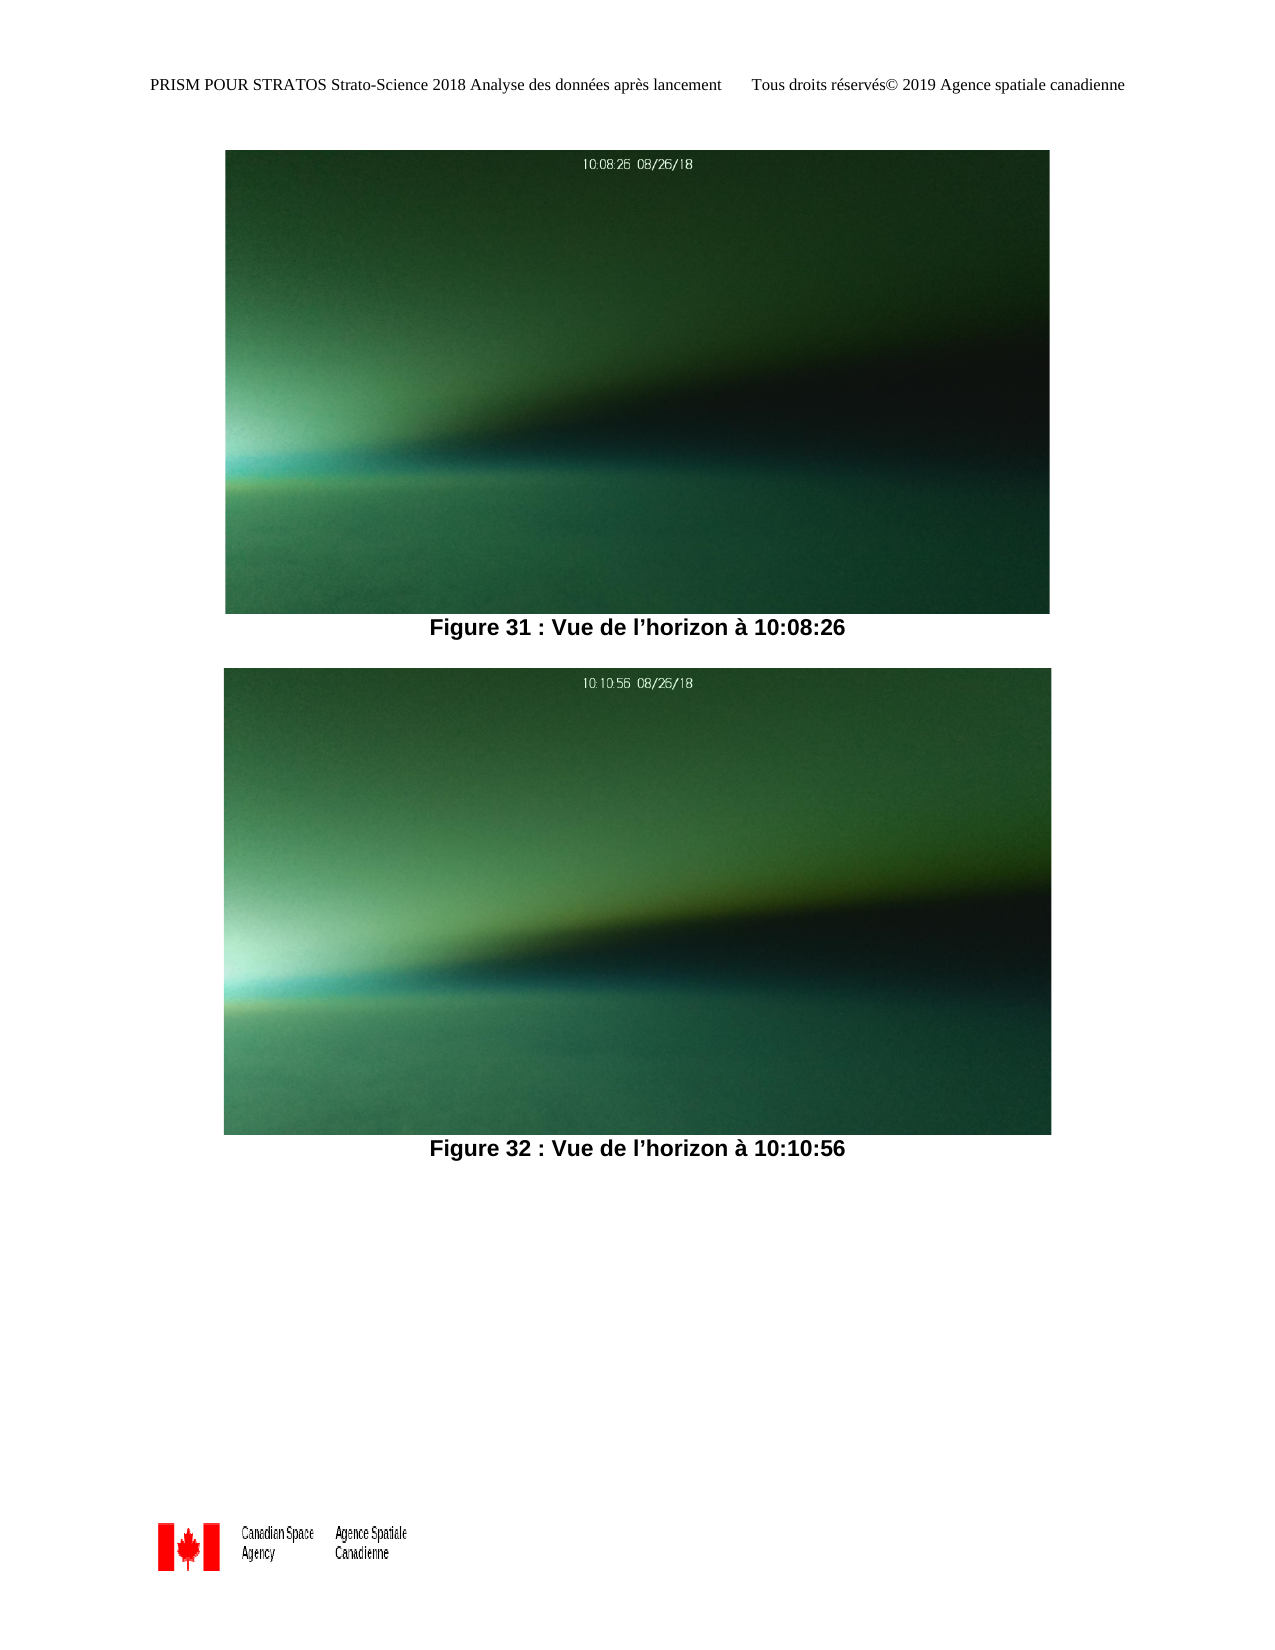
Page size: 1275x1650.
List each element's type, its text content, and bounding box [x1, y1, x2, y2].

picture [225, 150, 1050, 614]
text Figure 32 : Vue de l’horizon à 10:10:56 [150, 1134, 1125, 1161]
text Figure 31 : Vue de l’horizon à 10:08:26 [150, 614, 1125, 640]
picture [223, 668, 1052, 1135]
